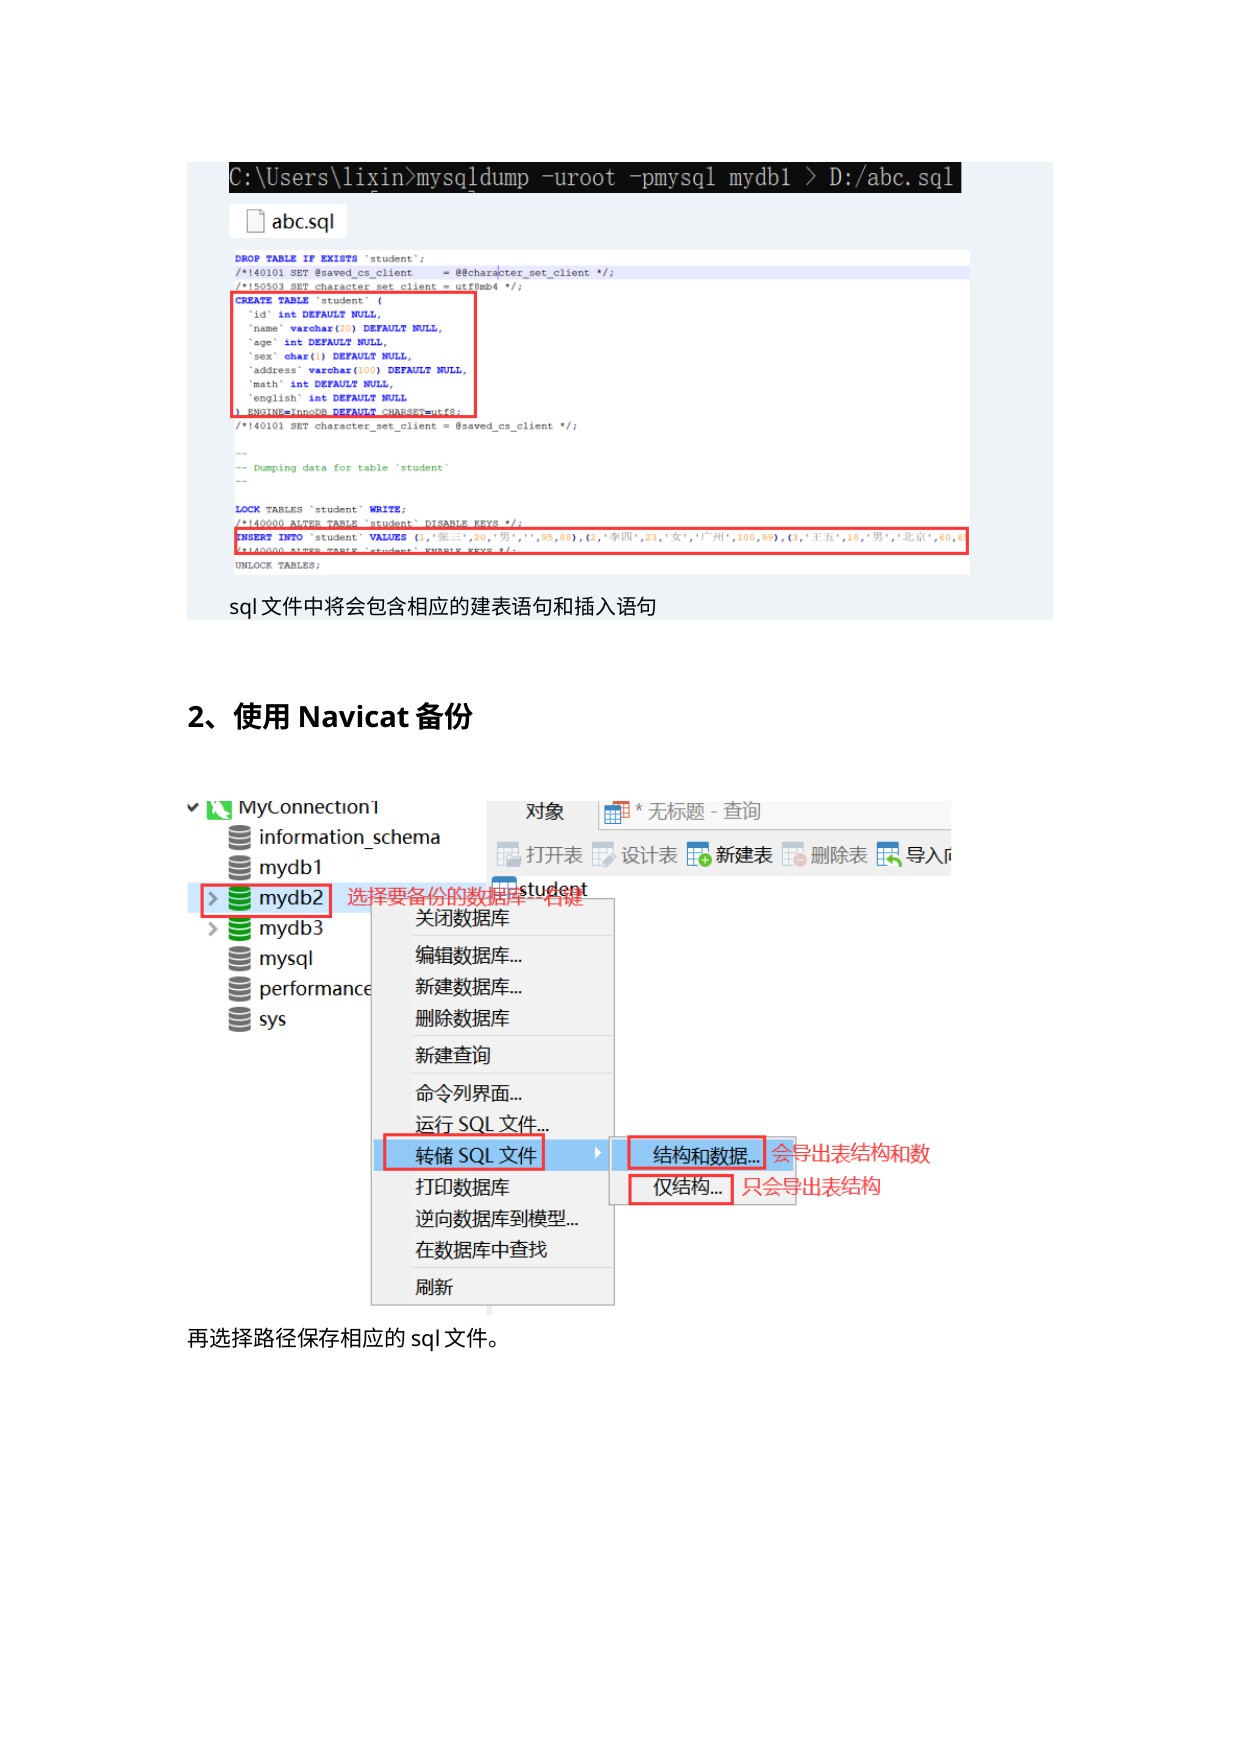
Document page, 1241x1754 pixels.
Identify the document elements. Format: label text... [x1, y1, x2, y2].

text sql文件中将会包含相应的建表语句和插入语句 [187, 590, 1053, 620]
picture [229, 250, 970, 578]
text 再选择路径保存相应的sql文件。 [187, 1321, 1053, 1353]
picture [229, 204, 347, 238]
subtitle 使用Navicat备份 [187, 682, 1053, 747]
picture [229, 162, 962, 193]
picture [187, 801, 952, 1315]
